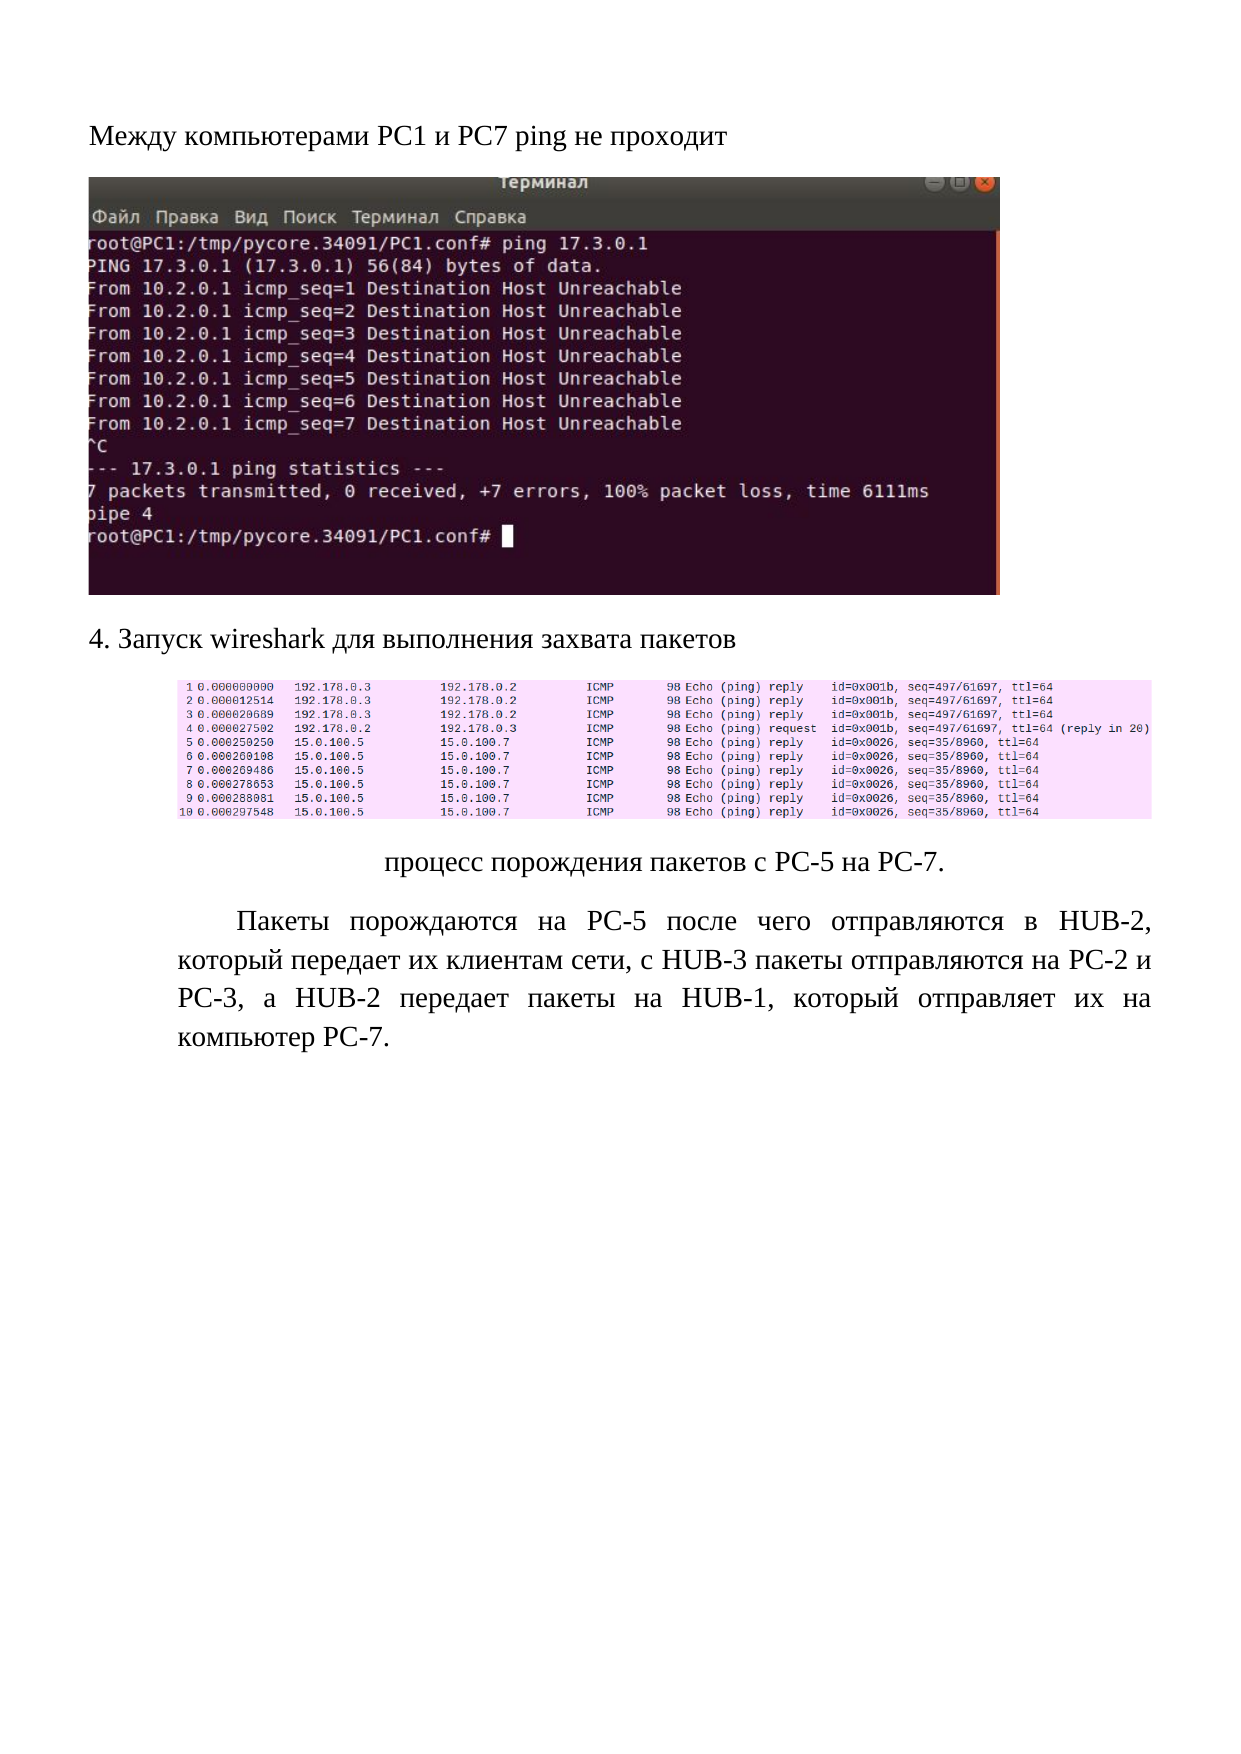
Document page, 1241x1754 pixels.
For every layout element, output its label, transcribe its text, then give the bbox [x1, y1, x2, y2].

text Пакеты порождаются на PC-5 после чего отправляются в HUB-2, который передает их клиентам сети, с HUB-3 пакеты отправляются на PC-2 и PC-3, а HUB-2 передает пакеты на HUB-1, который отправляет их на компьютер PC-7. [177, 903, 1152, 1052]
text процесс порождения пакетов с PC-5 на PC-7. [177, 844, 1152, 877]
text Между компьютерами PC1 и PC7 ping не проходит [88, 118, 1152, 152]
text 4. Запуск wireshark для выполнения захвата пакетов [88, 621, 1152, 654]
picture [177, 680, 1152, 819]
picture [88, 177, 1000, 595]
